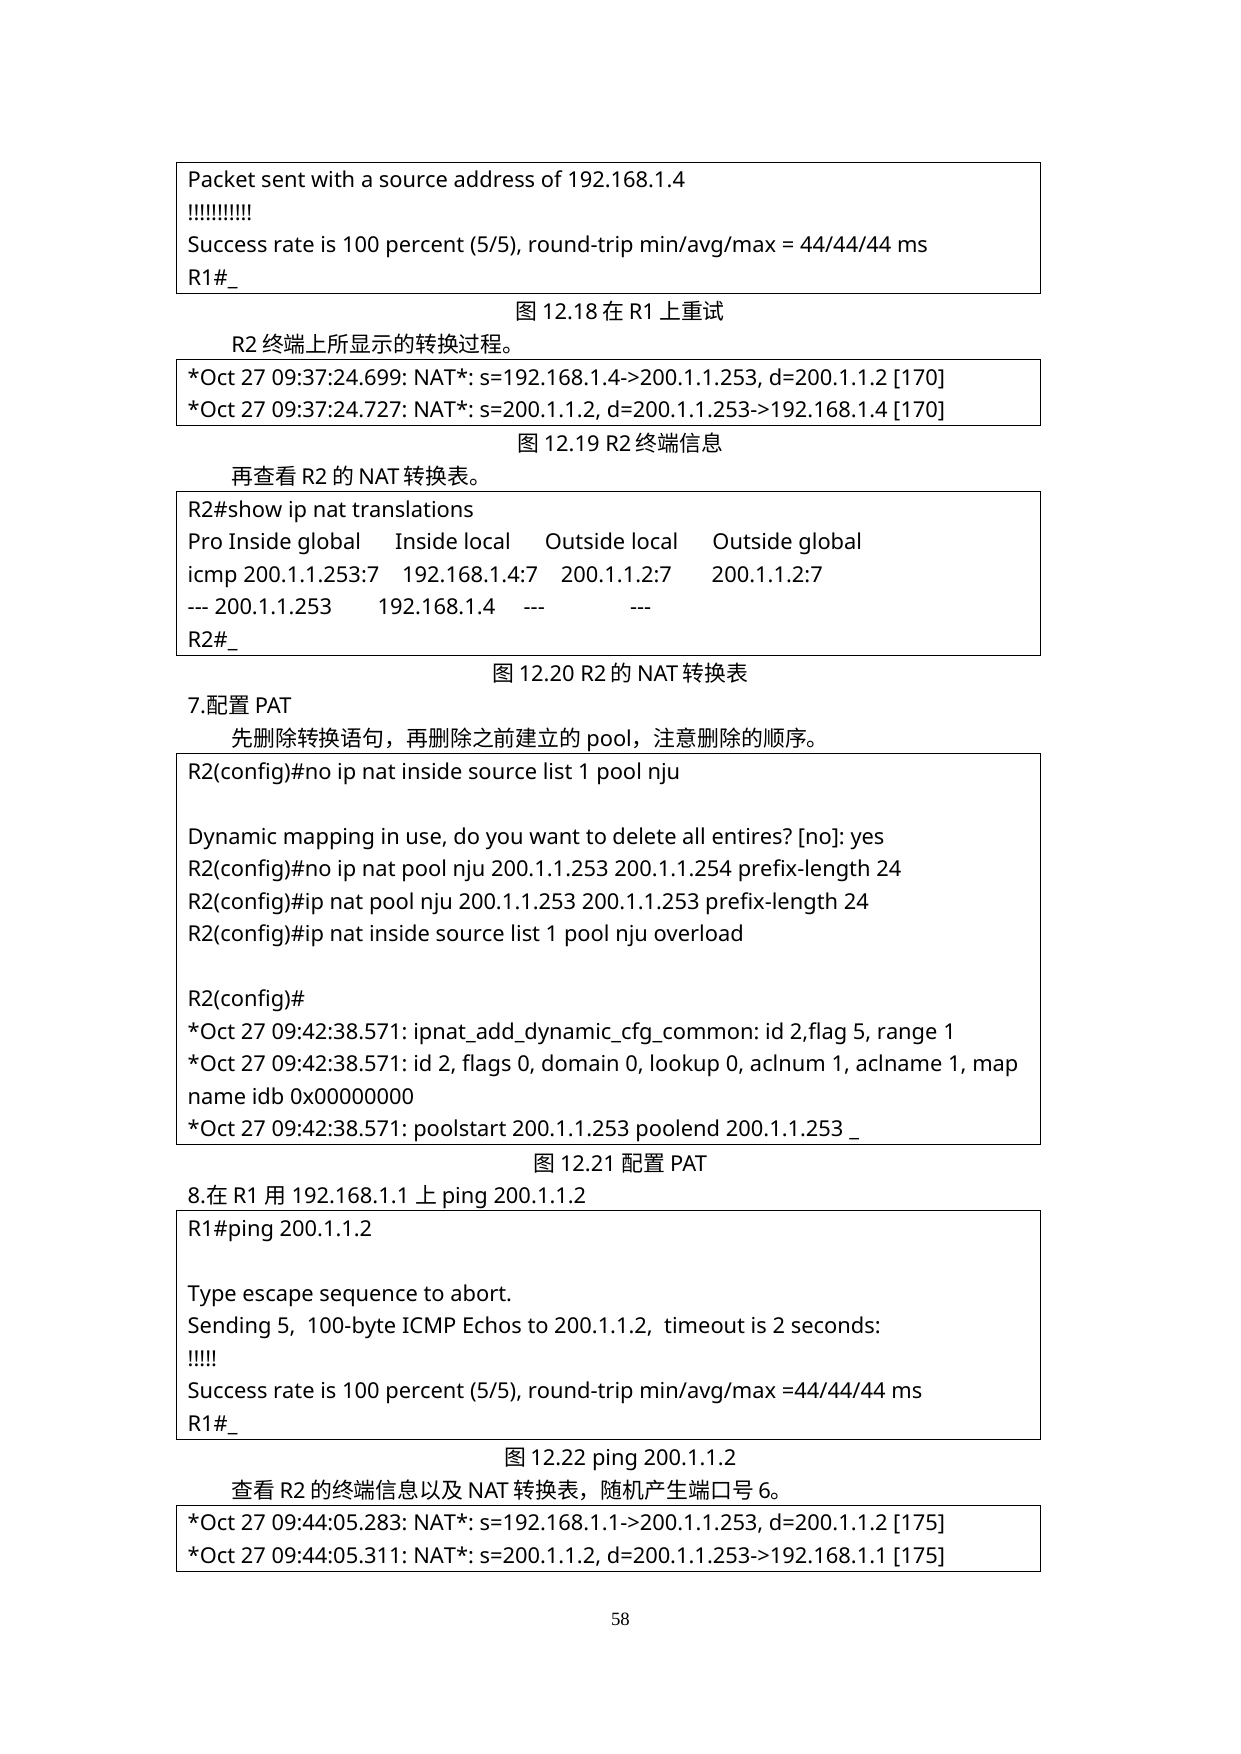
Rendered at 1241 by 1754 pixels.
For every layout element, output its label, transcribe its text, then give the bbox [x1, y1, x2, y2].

text R2终端上所显示的转换过程。 [187, 327, 1053, 359]
table_header R1#ping 200.1.1.2 Type escape sequence to abort. Sending 5, 100-byte ICMP Echos to 200.1.1.2, timeout is 2 seconds: !!!!! Success rate is 100 percent (5/5), round-trip min/avg/max =44/44/44 ms R1#_ [177, 1211, 1040, 1439]
text 图12.22 ping 200.1.1.2 [187, 1440, 1053, 1472]
table_header *Oct 27 09:44:05.283: NAT*: s=192.168.1.1->200.1.1.253, d=200.1.1.2 [175] *Oct 27 09:44:05.311: NAT*: s=200.1.1.2, d=200.1.1.253->192.168.1.1 [175] [177, 1506, 1040, 1571]
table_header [177, 163, 1040, 293]
text 图12.21 配置 PAT [187, 1145, 1053, 1178]
table_header R2(config)#no ip nat inside source list 1 pool nju Dynamic mapping in use, do you want to delete all entires? [no]: yes R2(config)#no ip nat pool nju 200.1.1.253 200.1.1.254 prefix-length 24 R2(config)#ip nat pool nju 200.1.1.253 200.1.1.253 prefix-length 24 R2(config)#ip nat inside source list 1 pool nju overload R2(config)# *Oct 27 09:42:38.571: ipnat_add_dynamic_cfg_common: id 2,flag 5, range 1 *Oct 27 09:42:38.571: id 2, flags 0, domain 0, lookup 0, aclnum 1, aclname 1, map name idb 0x00000000 *Oct 27 09:42:38.571: poolstart 200.1.1.253 poolend 200.1.1.253 _ [177, 754, 1040, 1144]
text 图12.18在R1上重试 [187, 294, 1053, 327]
text 图12.20 R2的NAT转换表 [187, 656, 1053, 688]
text 图12.19 R2终端信息 [187, 426, 1053, 459]
text 查看R2的终端信息以及NAT转换表，随机产生端口号6。 [187, 1472, 1053, 1505]
table_header *Oct 27 09:37:24.699: NAT*: s=192.168.1.4->200.1.1.253, d=200.1.1.2 [170] *Oct 27 09:37:24.727: NAT*: s=200.1.1.2, d=200.1.1.253->192.168.1.4 [170] [177, 360, 1040, 425]
text 再查看R2的NAT转换表。 [187, 459, 1053, 491]
table_header R2#show ip nat translations Pro Inside global Inside local Outside local Outside global icmp 200.1.1.253:7 192.168.1.4:7 200.1.1.2:7 200.1.1.2:7 --- 200.1.1.253 192.168.1.4 --- --- R2#_ [177, 492, 1040, 655]
text 先删除转换语句，再删除之前建立的 pool，注意删除的顺序。 [187, 721, 1053, 753]
text 8.在 R1 用 192.168.1.1 上 ping 200.1.1.2 [187, 1178, 1053, 1210]
text 7.配置 PAT [187, 688, 1053, 721]
